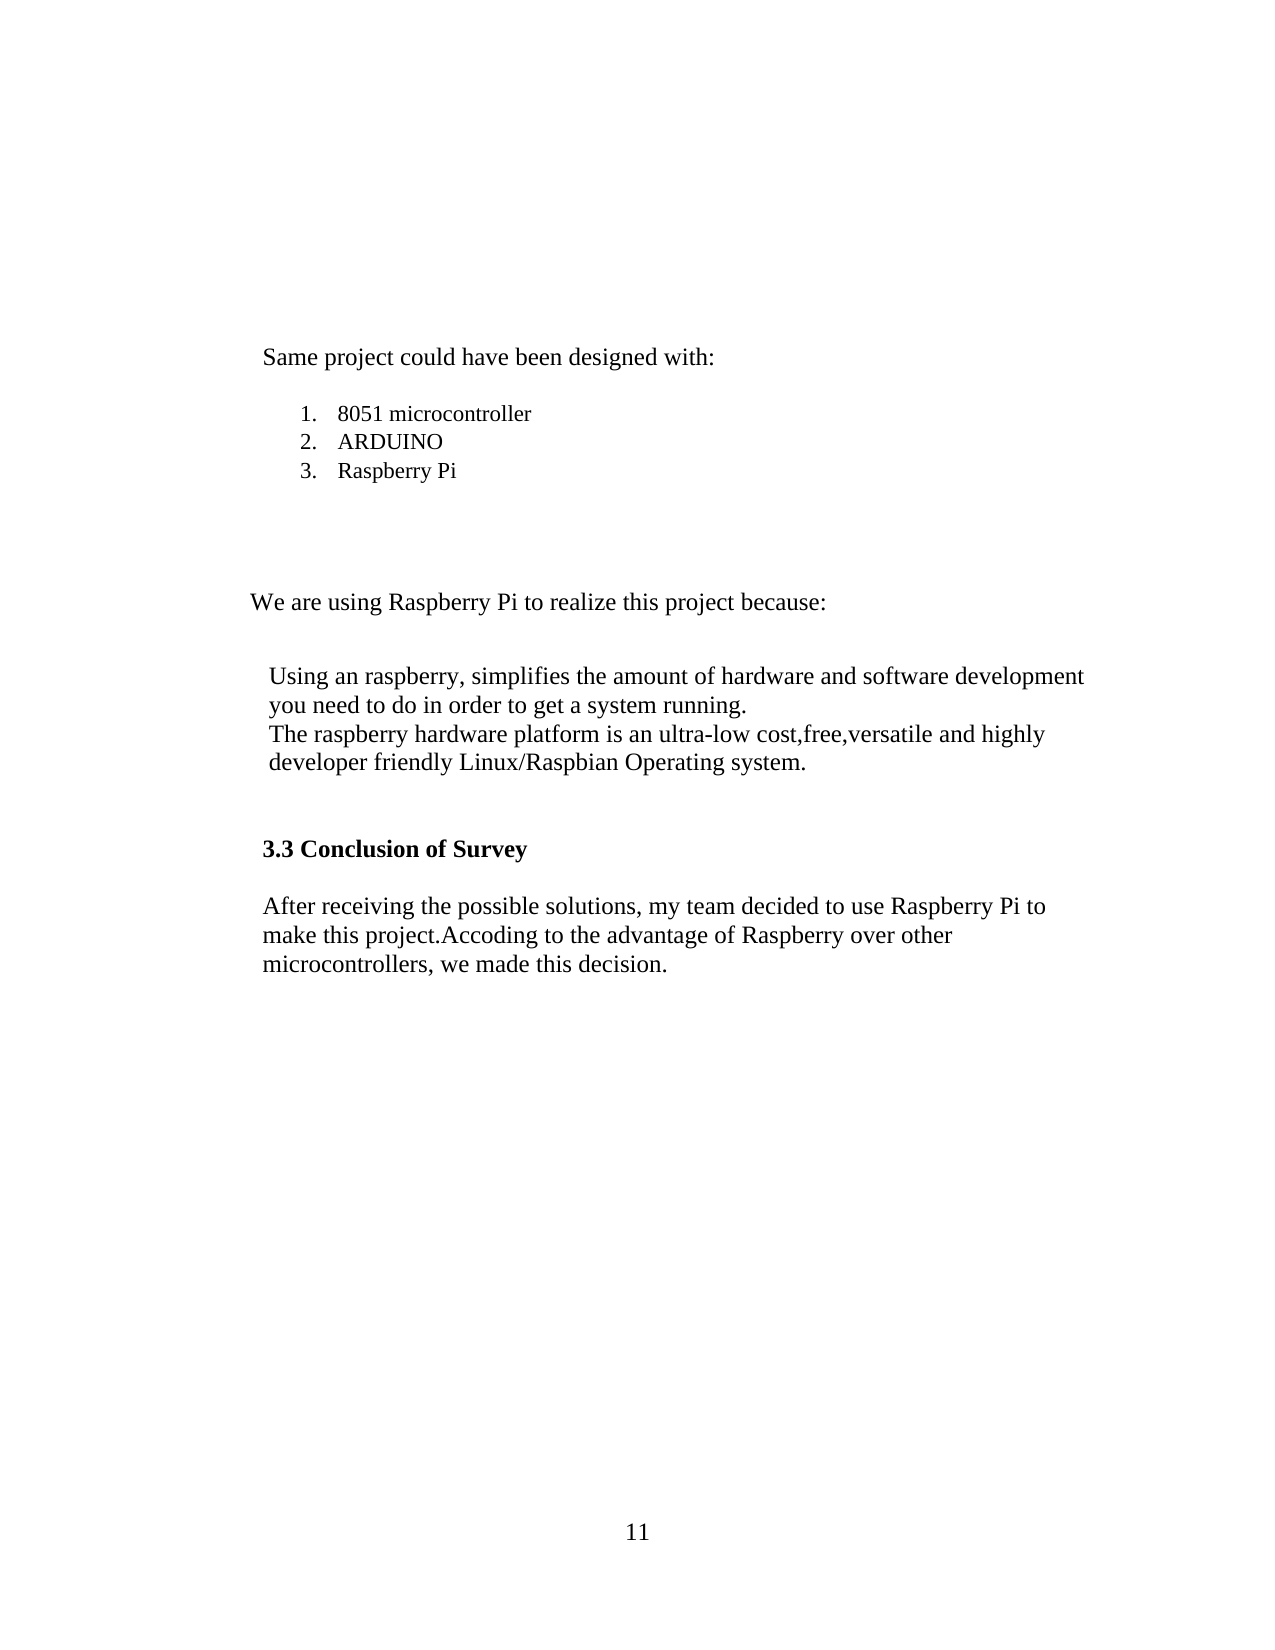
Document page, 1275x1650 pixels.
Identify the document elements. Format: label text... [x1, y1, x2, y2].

text We are using Raspberry Pi to realize this project because: [187, 587, 1087, 616]
text Same project could have been designed with: [262, 342, 1087, 371]
text The raspberry hardware platform is an ultra-low cost,free,versatile and highly [187, 719, 1087, 747]
list ARDUINO [300, 428, 1087, 455]
text 3.3 Conclusion of Survey [262, 834, 1087, 862]
text After receiving the possible solutions, my team decided to use Raspberry Pi to make this project.Accoding to the advantage of Raspberry over other microcontrollers, we made this decision. [262, 891, 1087, 977]
text you need to do in order to get a system running. [187, 690, 1087, 719]
text developer friendly Linux/Raspbian Operating system. [187, 747, 1087, 776]
list Raspberry Pi [300, 457, 1087, 483]
list 8051 microcontroller [300, 400, 1087, 426]
text Using an raspberry, simplifies the amount of hardware and software development [187, 661, 1087, 690]
